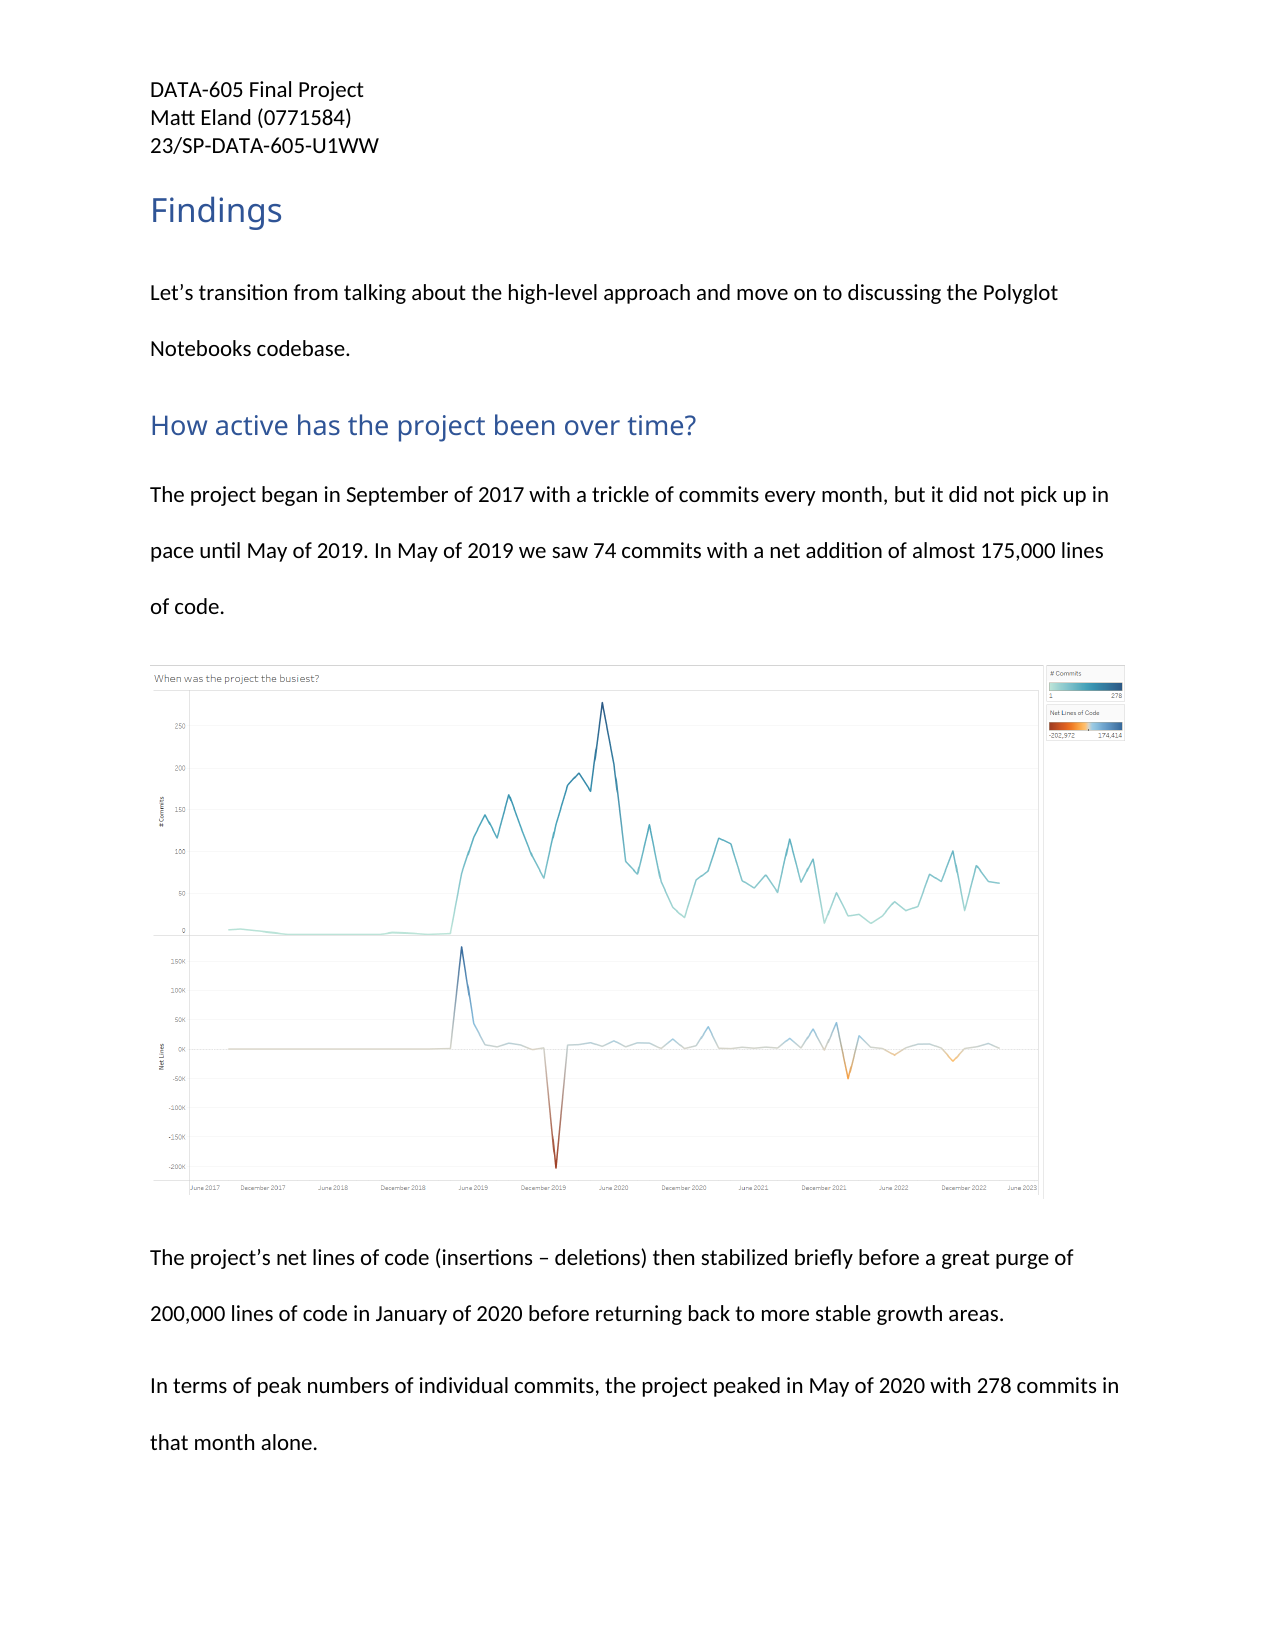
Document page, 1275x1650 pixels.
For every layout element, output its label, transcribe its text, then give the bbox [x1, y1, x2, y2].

picture [150, 665, 1125, 1199]
text The project began in September of 2017 with a trickle of commits every month, but it did not pick up in pace until May of 2019. In May of 2019 we saw 74 commits with a net addition of almost 175,000 lines of code. [150, 480, 1125, 621]
text The project’s net lines of code (insertions – deletions) then stabilized briefly before a great purge of 200,000 lines of code in January of 2020 before returning back to more stable growth areas. [150, 1243, 1125, 1327]
text Let’s transition from talking about the high-level approach and move on to discussing the Polyglot Notebooks codebase. [150, 278, 1125, 362]
text In terms of peak numbers of individual commits, the project peaked in May of 2020 with 278 commits in that month alone. [150, 1372, 1125, 1456]
subtitle How active has the project been over time? [150, 407, 1125, 443]
subtitle Findings [150, 187, 1125, 232]
